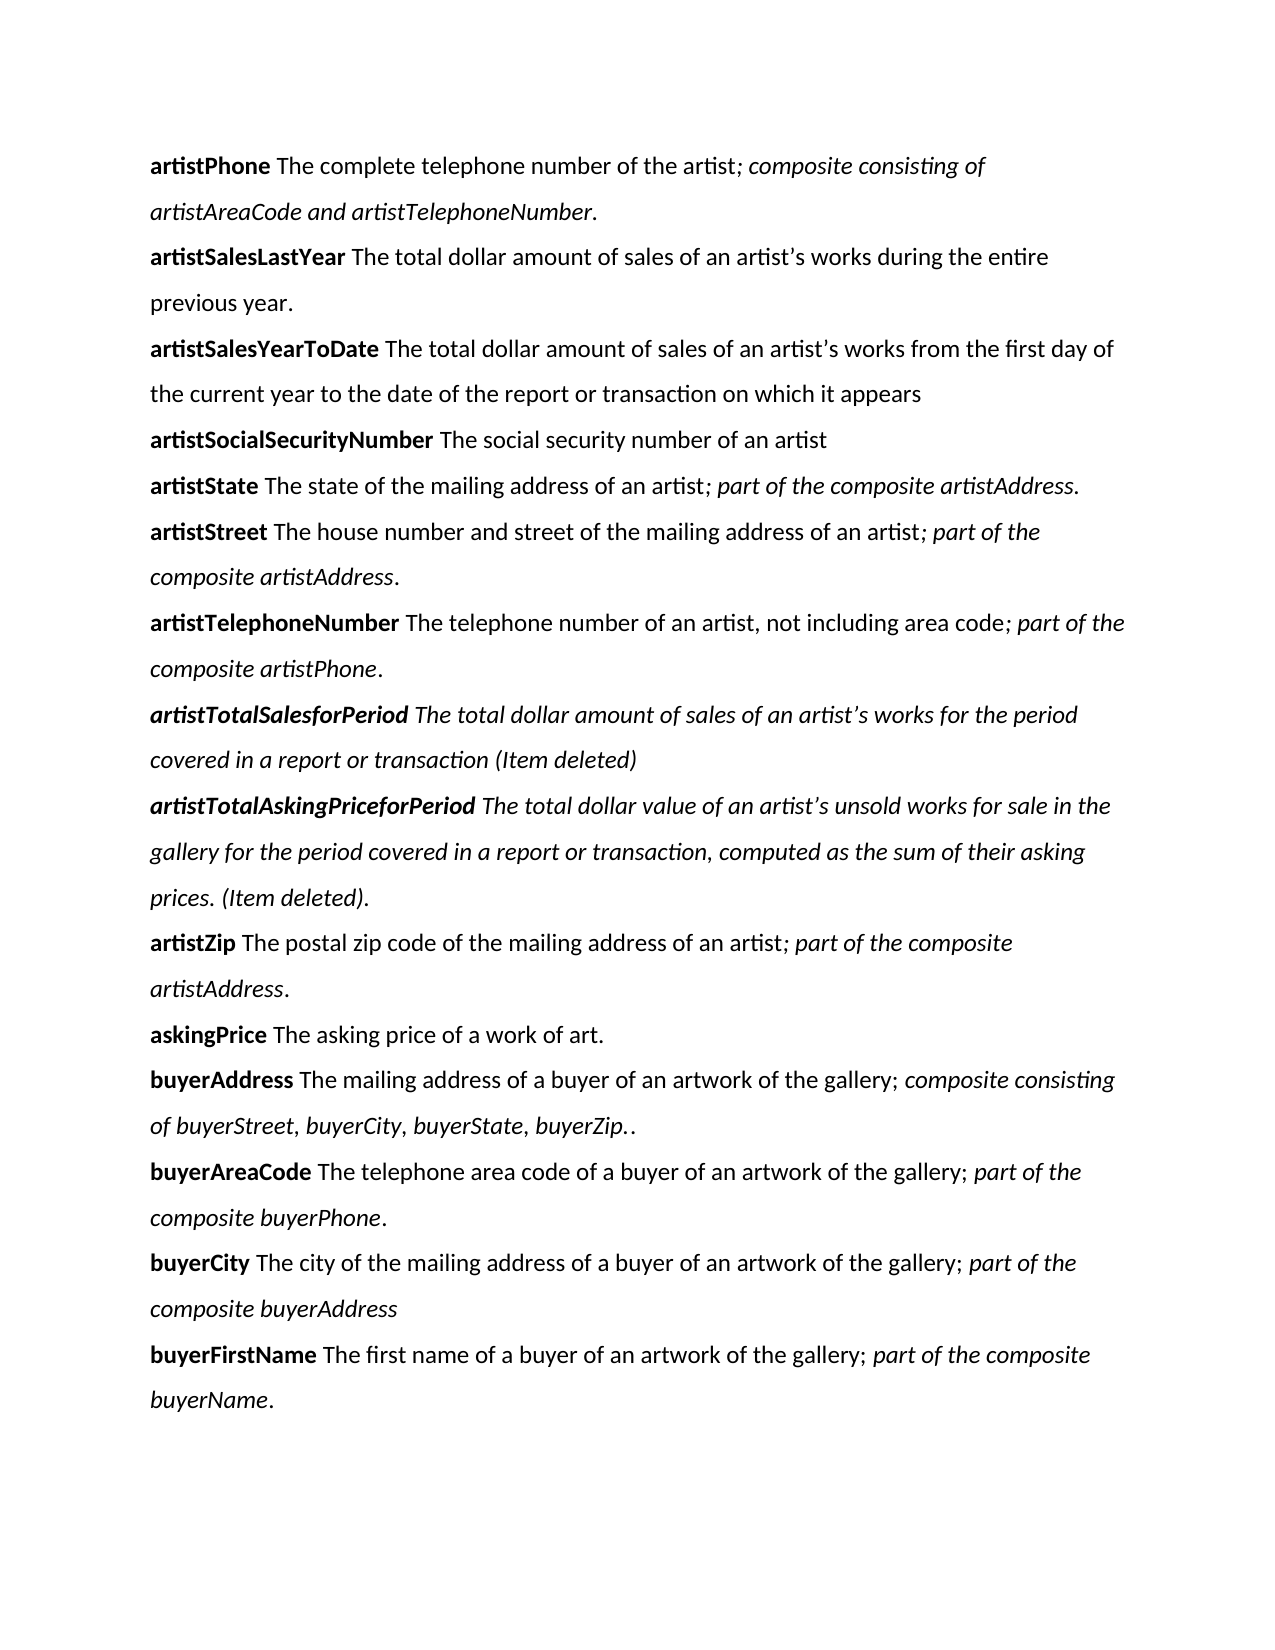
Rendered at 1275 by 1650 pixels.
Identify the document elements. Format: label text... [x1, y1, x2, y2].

text artistStreet The house number and street of the mailing address of an artist; part of the composite artistAddress. [150, 516, 1125, 592]
text artistPhone The complete telephone number of the artist; composite consisting of artistAreaCode and artistTelephoneNumber. [150, 150, 1125, 226]
text artistZip The postal zip code of the mailing address of an artist; part of the composite artistAddress. [150, 927, 1125, 1004]
text artistState The state of the mailing address of an artist; part of the composite artistAddress. [150, 470, 1125, 501]
text artistSalesLastYear The total dollar amount of sales of an artist’s works during the entire previous year. [150, 241, 1125, 318]
text artistTotalAskingPriceforPeriod The total dollar value of an artist’s unsold works for sale in the gallery for the period covered in a report or transaction, computed as the sum of their asking prices. (Item deleted). [150, 790, 1125, 912]
text buyerAreaCode The telephone area code of a buyer of an artwork of the gallery; part of the composite buyerPhone. [150, 1156, 1125, 1232]
text artistSocialSecurityNumber The social security number of an artist [150, 424, 1125, 455]
text askingPrice The asking price of a work of art. [150, 1019, 1125, 1049]
text artistTotalSalesforPeriod The total dollar amount of sales of an artist’s works for the period covered in a report or transaction (Item deleted) [150, 699, 1125, 775]
text artistSalesYearToDate The total dollar amount of sales of an artist’s works from the first day of the current year to the date of the report or transaction on which it appears [150, 333, 1125, 409]
text buyerCity The city of the mailing address of a buyer of an artwork of the gallery; part of the composite buyerAddress [150, 1247, 1125, 1324]
text buyerFirstName The first name of a buyer of an artwork of the gallery; part of the composite buyerName. [150, 1339, 1125, 1415]
text artistTelephoneNumber The telephone number of an artist, not including area code; part of the composite artistPhone. [150, 607, 1125, 683]
text buyerAddress The mailing address of a buyer of an artwork of the gallery; composite consisting of buyerStreet, buyerCity, buyerState, buyerZip.. [150, 1064, 1125, 1141]
